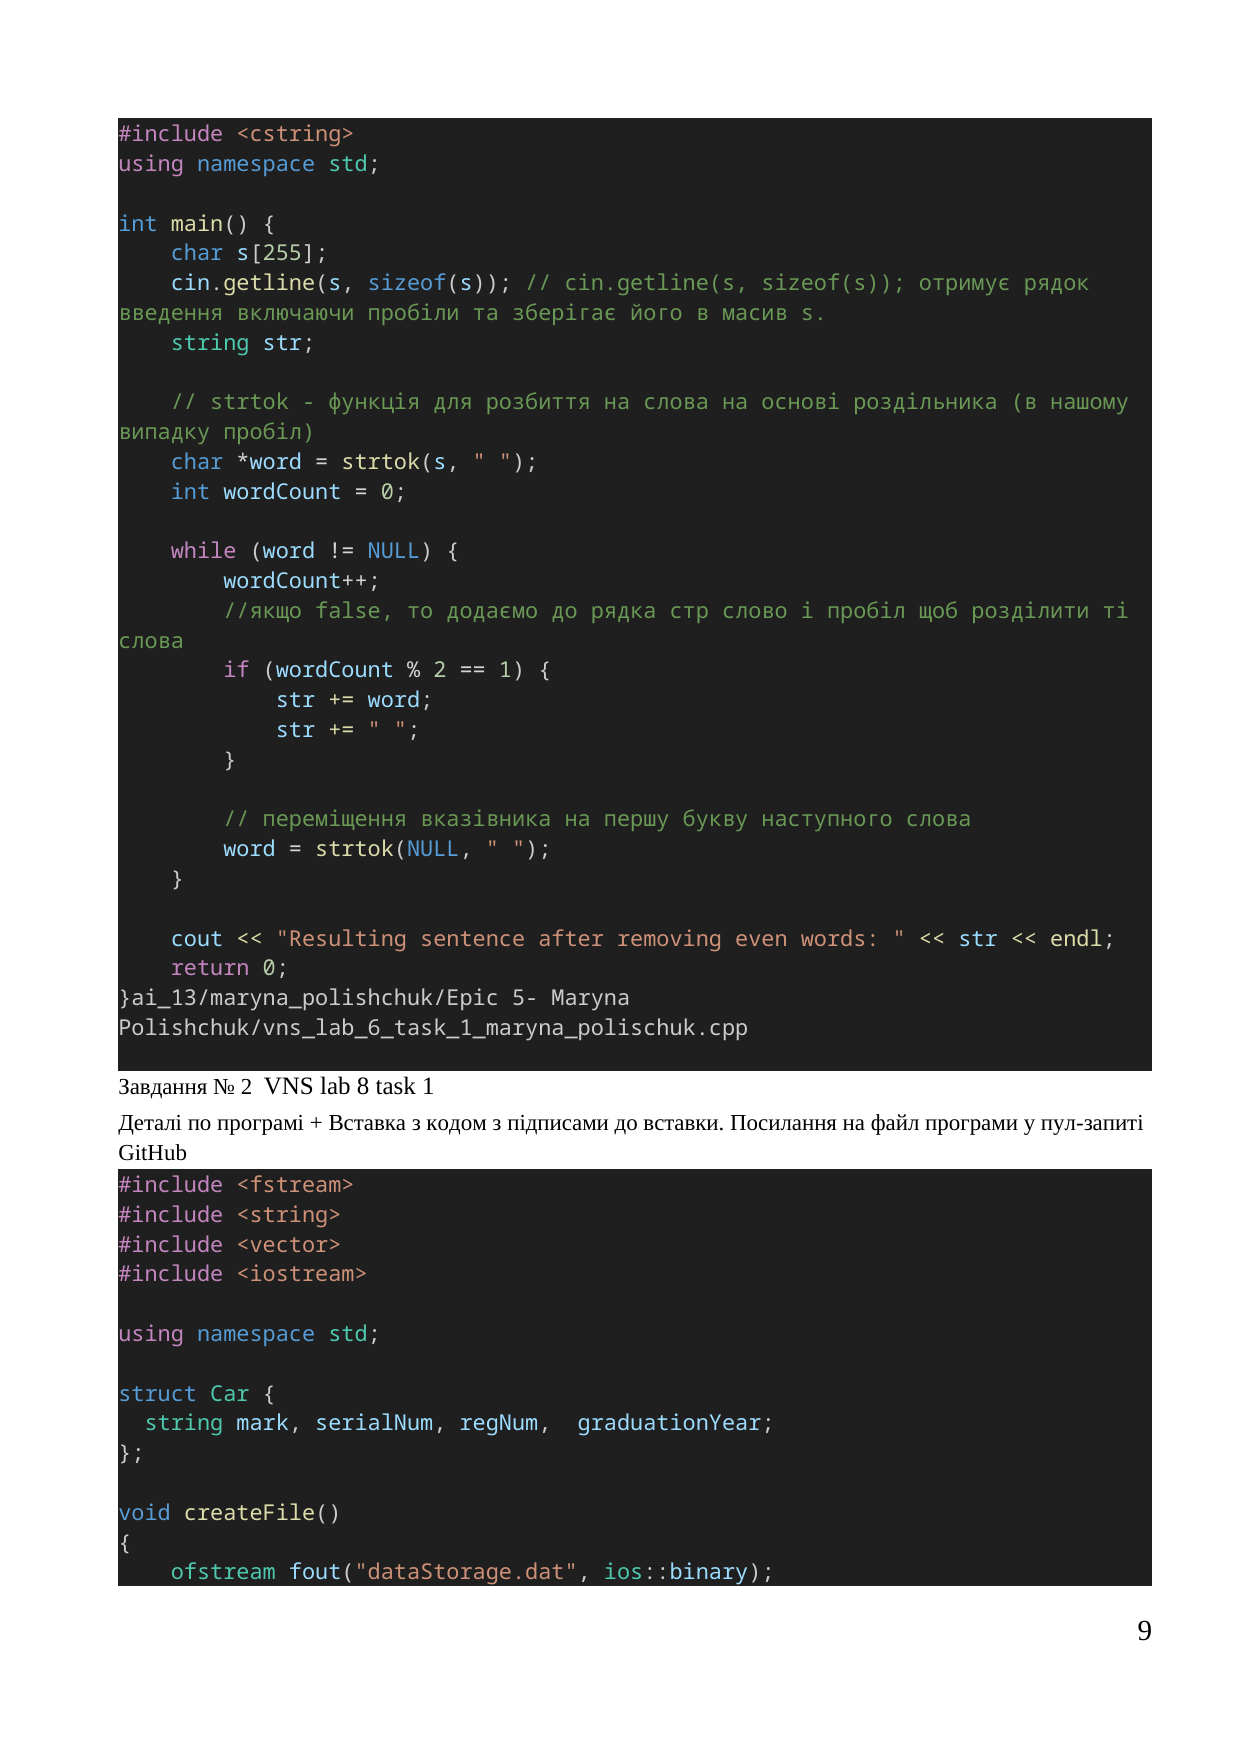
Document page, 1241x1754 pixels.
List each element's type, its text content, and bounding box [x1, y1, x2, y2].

text string str; [118, 327, 1152, 356]
text Завдання № 2 VNS lab 8 task 1 [118, 1071, 1152, 1100]
text } [118, 863, 1152, 893]
text #include <cstring> [118, 118, 1152, 148]
text using namespace std; [118, 1318, 1152, 1348]
text ofstream fout("dataStorage.dat", ios::binary); [118, 1556, 1152, 1586]
text char s[255]; [118, 237, 1152, 267]
text } [118, 744, 1152, 773]
text char *word = strtok(s, " "); [118, 446, 1152, 476]
text //якщо false, то додаємо до рядка стр слово і пробіл щоб розділити ті слова [118, 595, 1152, 654]
text #include <fstream> [118, 1169, 1152, 1199]
text int main() { [118, 207, 1152, 237]
text #include <vector> [118, 1228, 1152, 1258]
text str += word; [118, 684, 1152, 714]
text #include <iostream> [118, 1258, 1152, 1288]
text struct Car { [118, 1377, 1152, 1407]
text #include <string> [118, 1199, 1152, 1228]
text string mark, serialNum, regNum, graduationYear; [118, 1407, 1152, 1437]
text word = strtok(NULL, " "); [118, 833, 1152, 863]
text void createFile() [118, 1497, 1152, 1526]
text using namespace std; [118, 148, 1152, 178]
text wordCount++; [118, 565, 1152, 595]
text if (wordCount % 2 == 1) { [118, 654, 1152, 684]
text { [118, 1526, 1152, 1556]
text }; [118, 1437, 1152, 1467]
text cout << "Resulting sentence after removing even words: " << str << endl; [118, 922, 1152, 952]
text }ai_13/maryna_polishchuk/Epic 5- Maryna Polishchuk/vns_lab_6_task_1_maryna_polischuk.cpp [118, 982, 1152, 1042]
text // переміщення вказівника на першу букву наступного слова [118, 803, 1152, 833]
text return 0; [118, 952, 1152, 982]
text while (word != NULL) { [118, 535, 1152, 565]
text int wordCount = 0; [118, 476, 1152, 505]
text str += " "; [118, 714, 1152, 744]
subtitle Деталі по програмі + Вставка з кодом з підписами до вставки. Посилання на файл програми у пул-запиті GitHub [118, 1108, 1152, 1165]
text cin.getline(s, sizeof(s)); // cin.getline(s, sizeof(s)); отримує рядок введення включаючи пробіли та зберігає його в масив s. [118, 267, 1152, 327]
text // strtok - функція для розбиття на слова на основі роздільника (в нашому випадку пробіл) [118, 386, 1152, 446]
